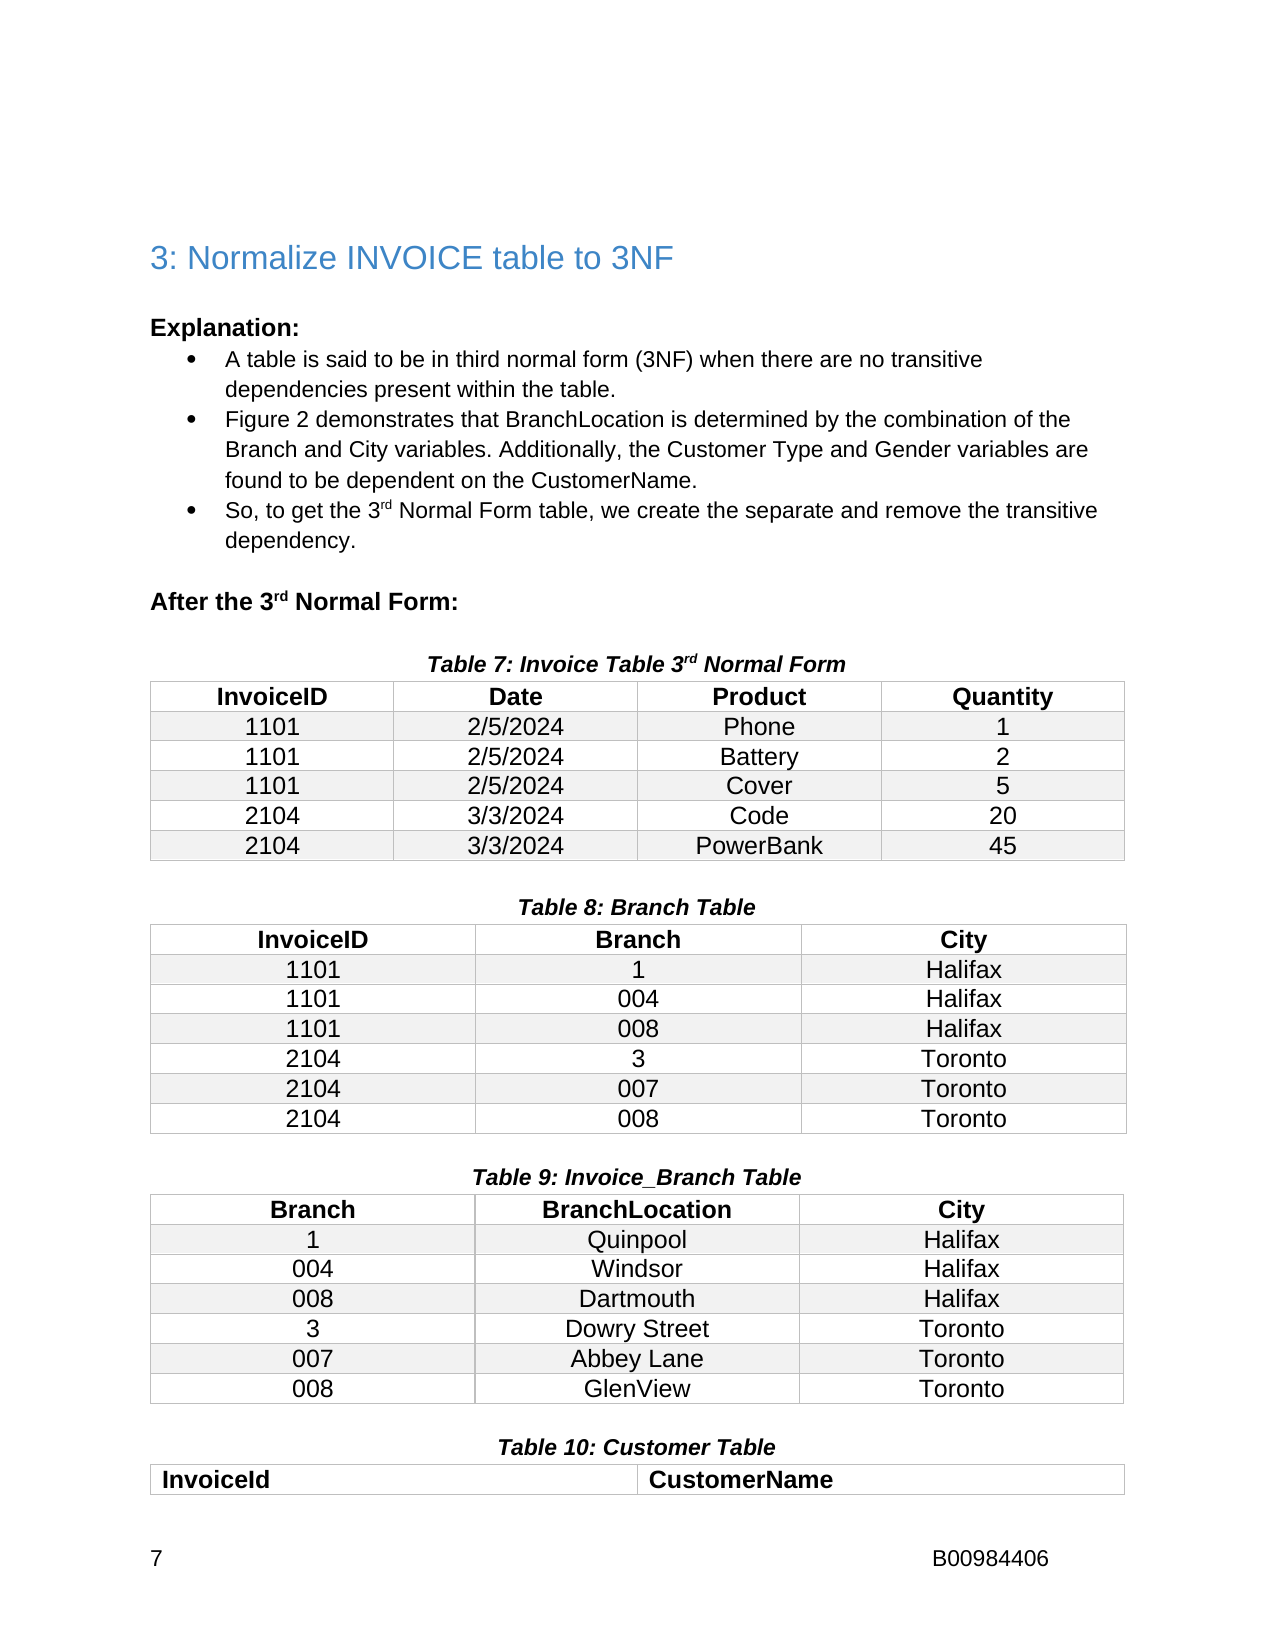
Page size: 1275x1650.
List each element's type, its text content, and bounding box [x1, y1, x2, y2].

table_cell Halifax [802, 985, 1126, 1013]
table_cell Halifax [800, 1284, 1123, 1313]
table_cell Halifax [802, 955, 1126, 983]
table_cell 008 [151, 1284, 474, 1313]
text Explanation: [150, 313, 1125, 341]
table_header InvoiceId [151, 1465, 637, 1494]
table_cell 2104 [151, 1044, 475, 1073]
table_header City [802, 925, 1126, 954]
text 3: Normalize INVOICE table to 3NF [150, 238, 1125, 277]
table_cell 2/5/2024 [394, 741, 637, 770]
table_header BranchLocation [476, 1195, 799, 1224]
table_header InvoiceID [151, 925, 475, 954]
table_header CustomerName [638, 1465, 1124, 1494]
text Table 7: Invoice Table 3rd Normal Form [150, 651, 1125, 677]
text Table 9: Invoice_Branch Table [150, 1164, 1125, 1190]
table_cell Toronto [800, 1314, 1123, 1343]
table_cell 5 [882, 771, 1124, 800]
table_cell Cover [638, 771, 881, 800]
list So, to get the 3rd Normal Form table, we create the separate and remove the transitive dependency. [187, 497, 1125, 553]
table_cell 1101 [151, 955, 475, 983]
table_cell 1 [476, 955, 801, 983]
table_cell Dowry Street [476, 1314, 799, 1343]
table_header Branch [476, 925, 801, 954]
table_cell 008 [476, 1014, 801, 1043]
table_cell GlenView [476, 1374, 799, 1402]
table_cell 1101 [151, 1014, 475, 1043]
table_cell Windsor [476, 1255, 799, 1283]
table_cell 1101 [151, 712, 393, 740]
table_cell 2104 [151, 801, 393, 830]
table_header Product [638, 682, 881, 711]
table_cell Code [638, 801, 881, 830]
table_cell Toronto [802, 1104, 1126, 1132]
table_cell Dartmouth [476, 1284, 799, 1313]
table_cell Halifax [802, 1014, 1126, 1043]
table_cell 45 [882, 831, 1124, 859]
table_cell 20 [882, 801, 1124, 830]
table_cell 3/3/2024 [394, 801, 637, 830]
table_cell Toronto [802, 1074, 1126, 1103]
table_cell 004 [476, 985, 801, 1013]
table_cell 2/5/2024 [394, 771, 637, 800]
table_header InvoiceID [151, 682, 393, 711]
text Table 8: Branch Table [150, 894, 1125, 920]
table_header Quantity [882, 682, 1124, 711]
table_cell 007 [476, 1074, 801, 1103]
table_cell 008 [476, 1104, 801, 1132]
text Table 10: Customer Table [150, 1434, 1125, 1460]
table_cell Halifax [800, 1225, 1123, 1253]
table_cell 007 [151, 1344, 474, 1373]
table_cell Toronto [800, 1374, 1123, 1402]
table_cell Toronto [800, 1344, 1123, 1373]
table_cell 2104 [151, 1104, 475, 1132]
list Figure 2 demonstrates that BranchLocation is determined by the combination of the Branch and City variables. Additionally, the Customer Type and Gender variables are found to be dependent on the CustomerName. [187, 406, 1125, 493]
list A table is said to be in third normal form (3NF) when there are no transitive dependencies present within the table. [187, 346, 1125, 402]
table_cell 2 [882, 741, 1124, 770]
table_cell Toronto [802, 1044, 1126, 1073]
table_cell 008 [151, 1374, 474, 1402]
table_cell 1101 [151, 741, 393, 770]
table_cell Quinpool [476, 1225, 799, 1253]
table_header Branch [151, 1195, 474, 1224]
table_cell 004 [151, 1255, 474, 1283]
table_header City [800, 1195, 1123, 1224]
table_cell 1101 [151, 771, 393, 800]
table_cell 3 [151, 1314, 474, 1343]
table_cell PowerBank [638, 831, 881, 859]
table_cell 1101 [151, 985, 475, 1013]
table_cell 2/5/2024 [394, 712, 637, 740]
table_cell 2104 [151, 1074, 475, 1103]
table_cell Battery [638, 741, 881, 770]
table_cell 3 [476, 1044, 801, 1073]
table_cell Halifax [800, 1255, 1123, 1283]
table_cell 2104 [151, 831, 393, 859]
table_cell 1 [882, 712, 1124, 740]
table_cell Phone [638, 712, 881, 740]
table_header Date [394, 682, 637, 711]
table_cell 3/3/2024 [394, 831, 637, 859]
text After the 3rd Normal Form: [150, 587, 1125, 616]
table_cell 1 [151, 1225, 474, 1253]
table_cell Abbey Lane [476, 1344, 799, 1373]
